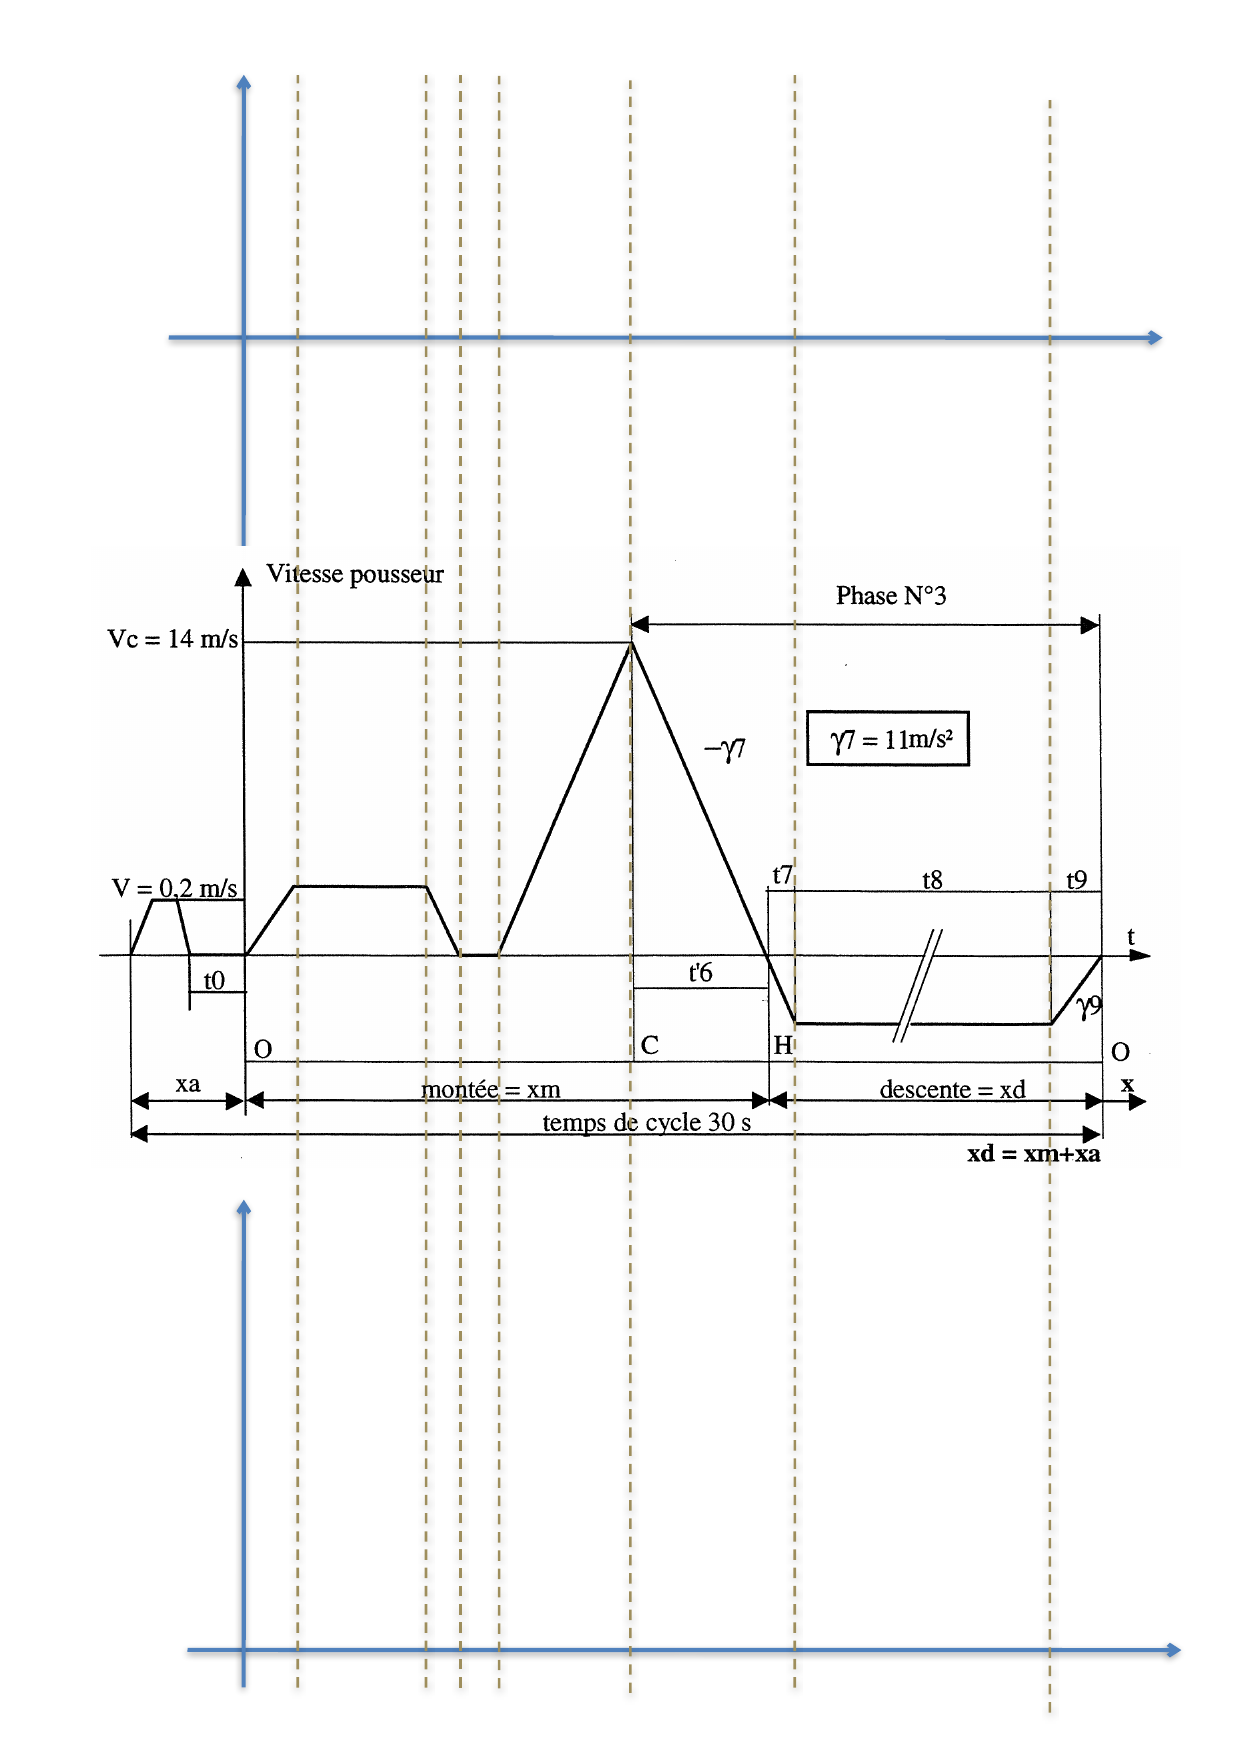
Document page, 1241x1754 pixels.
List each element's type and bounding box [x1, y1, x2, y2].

picture [90, 546, 1182, 1168]
